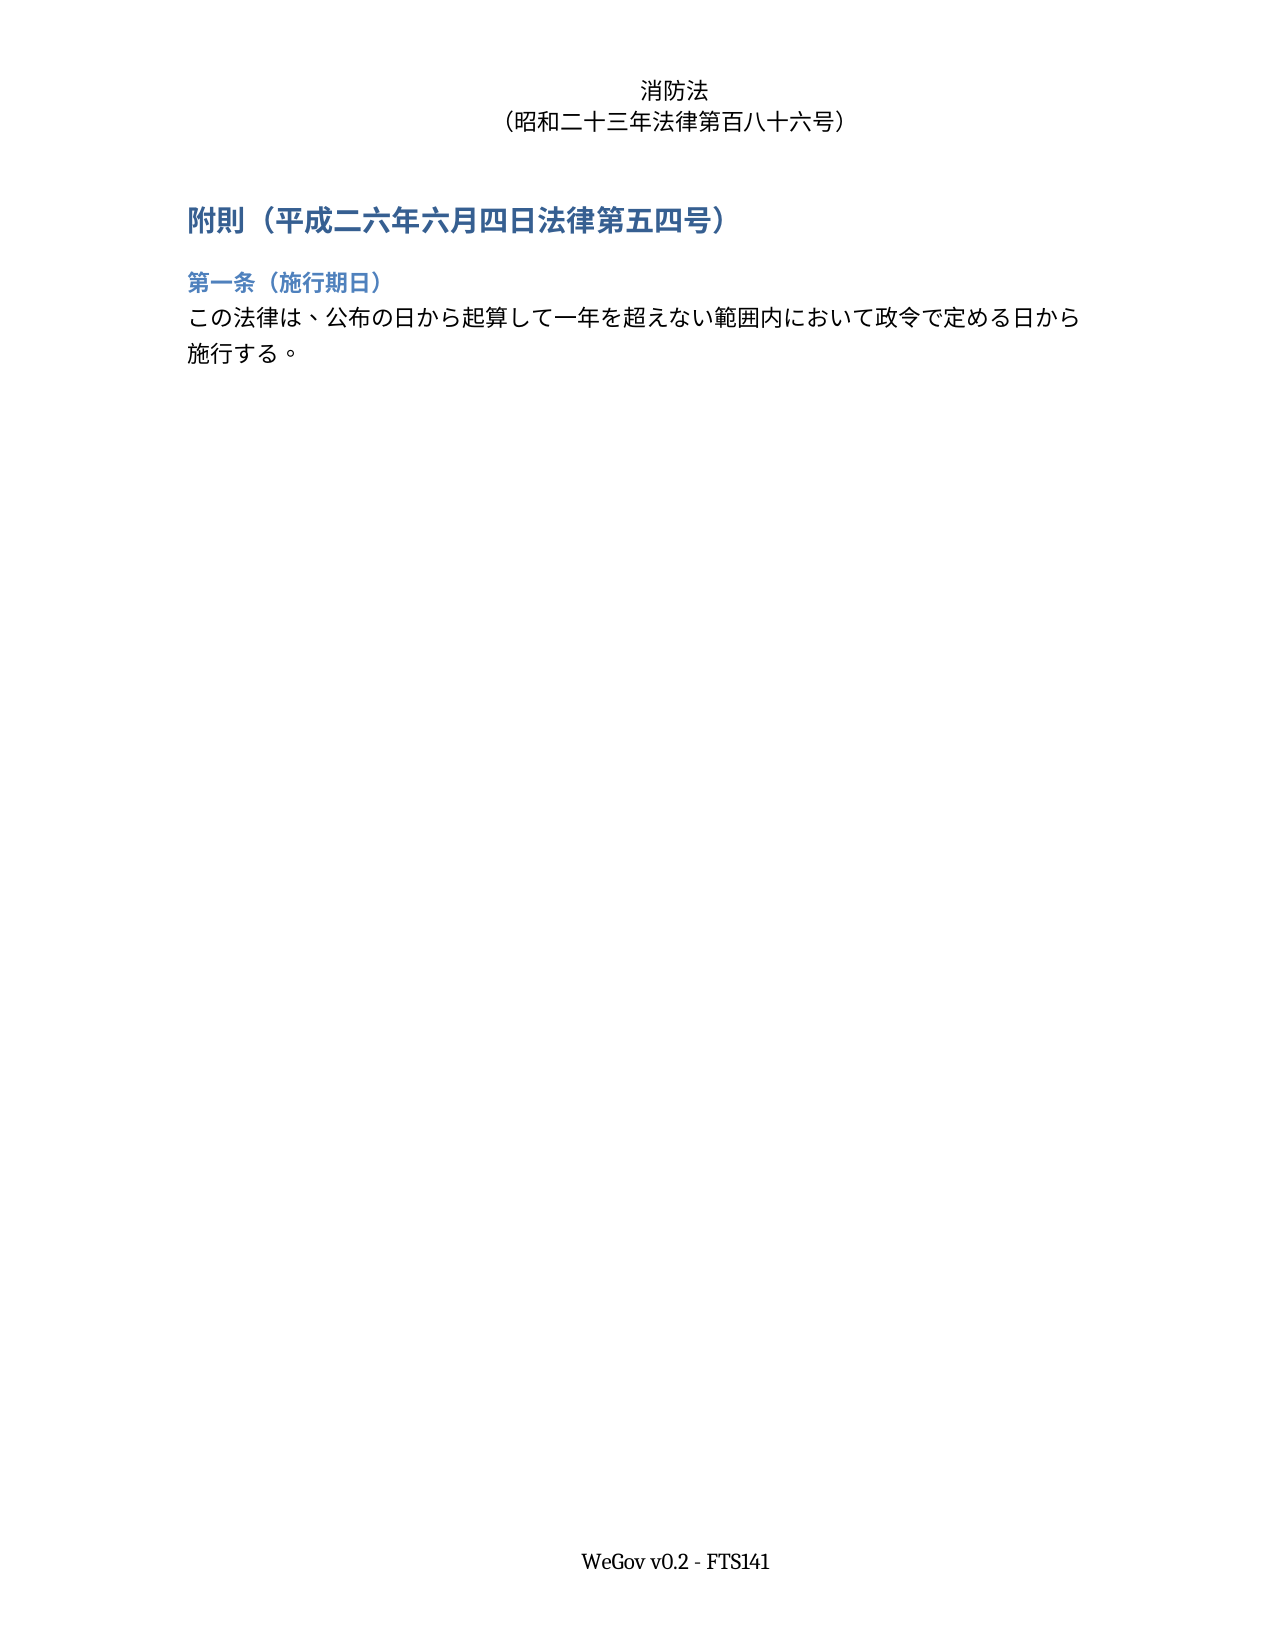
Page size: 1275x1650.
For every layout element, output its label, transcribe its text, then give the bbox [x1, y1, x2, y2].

subtitle 附則（平成二六年六月四日法律第五四号） [187, 200, 1087, 240]
subtitle 第一条（施行期日） [187, 266, 1087, 298]
text この法律は、公布の日から起算して一年を超えない範囲内において政令で定める日から施行する。 [187, 302, 1087, 369]
